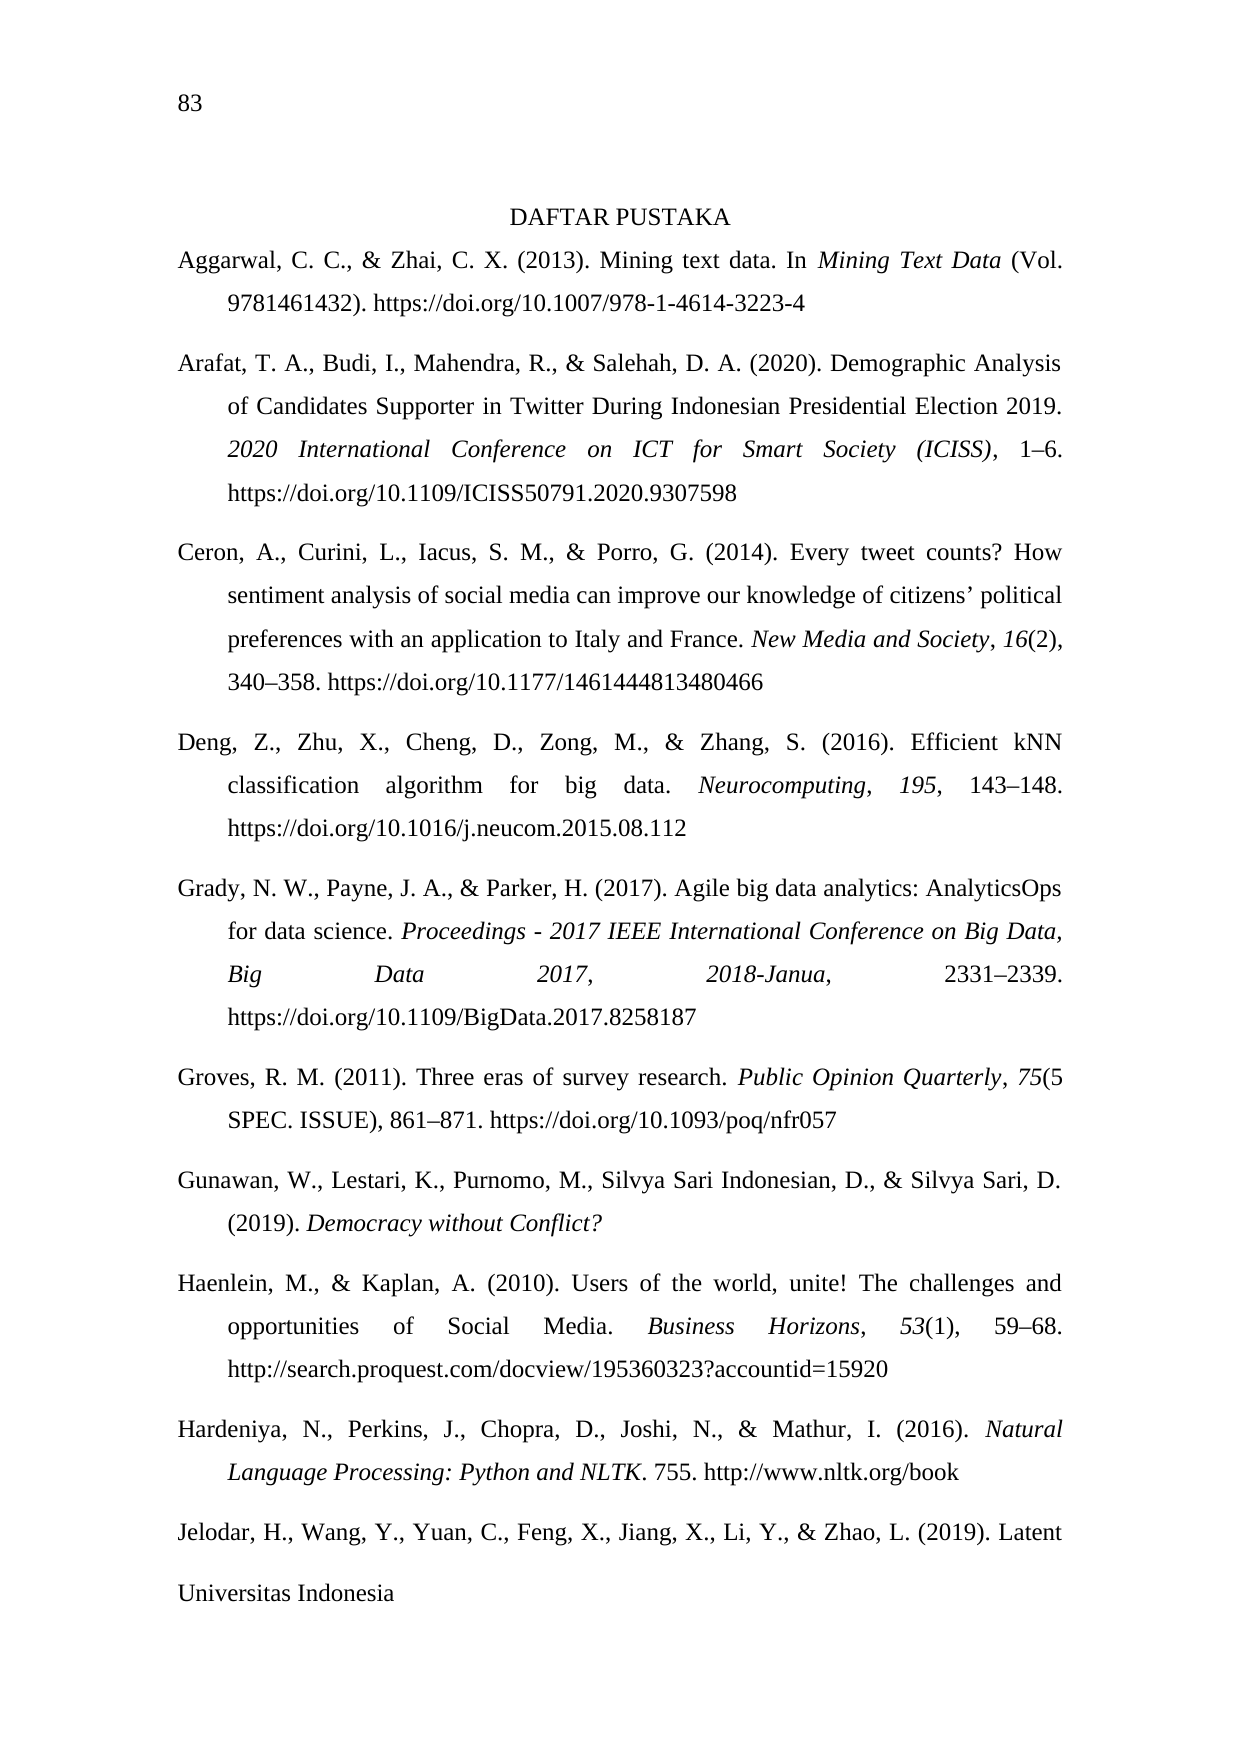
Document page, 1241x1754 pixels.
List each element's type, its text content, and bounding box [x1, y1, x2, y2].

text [177, 1517, 1063, 1545]
text Gunawan, W., Lestari, K., Purnomo, M., Silvya Sari Indonesian, D., & Silvya Sari, D. (2019). Democracy without Conflict? [177, 1165, 1063, 1237]
text Hardeniya, N., Perkins, J., Chopra, D., Joshi, N., & Mathur, I. (2016). Natural Language Processing: Python and NLTK. 755. http://www.nltk.org/book [177, 1414, 1063, 1486]
text Grady, N. W., Payne, J. A., & Parker, H. (2017). Agile big data analytics: AnalyticsOps for data science. Proceedings - 2017 IEEE International Conference on Big Data, Big Data 2017, 2018-Janua, 2331–2339. https://doi.org/10.1109/BigData.2017.8258187 [177, 873, 1063, 1031]
text Groves, R. M. (2011). Three eras of survey research. Public Opinion Quarterly, 75(5 SPEC. ISSUE), 861–871. https://doi.org/10.1093/poq/nfr057 [177, 1062, 1063, 1134]
subtitle DAFTAR PUSTAKA [177, 202, 1063, 231]
text Haenlein, M., & Kaplan, A. (2010). Users of the world, unite! The challenges and opportunities of Social Media. Business Horizons, 53(1), 59–68. http://search.proquest.com/docview/195360323?accountid=15920 [177, 1268, 1063, 1383]
text Deng, Z., Zhu, X., Cheng, D., Zong, M., & Zhang, S. (2016). Efficient kNN classification algorithm for big data. Neurocomputing, 195, 143–148. https://doi.org/10.1016/j.neucom.2015.08.112 [177, 727, 1063, 842]
text Arafat, T. A., Budi, I., Mahendra, R., & Salehah, D. A. (2020). Demographic Analysis of Candidates Supporter in Twitter During Indonesian Presidential Election 2019. 2020 International Conference on ICT for Smart Society (ICISS), 1–6. https://doi.org/10.1109/ICISS50791.2020.9307598 [177, 348, 1063, 506]
text Ceron, A., Curini, L., Iacus, S. M., & Porro, G. (2014). Every tweet counts? How sentiment analysis of social media can improve our knowledge of citizens’ political preferences with an application to Italy and France. New Media and Society, 16(2), 340–358. https://doi.org/10.1177/1461444813480466 [177, 537, 1063, 696]
text Aggarwal, C. C., & Zhai, C. X. (2013). Mining text data. In Mining Text Data (Vol. 9781461432). https://doi.org/10.1007/978-1-4614-3223-4 [177, 245, 1063, 317]
